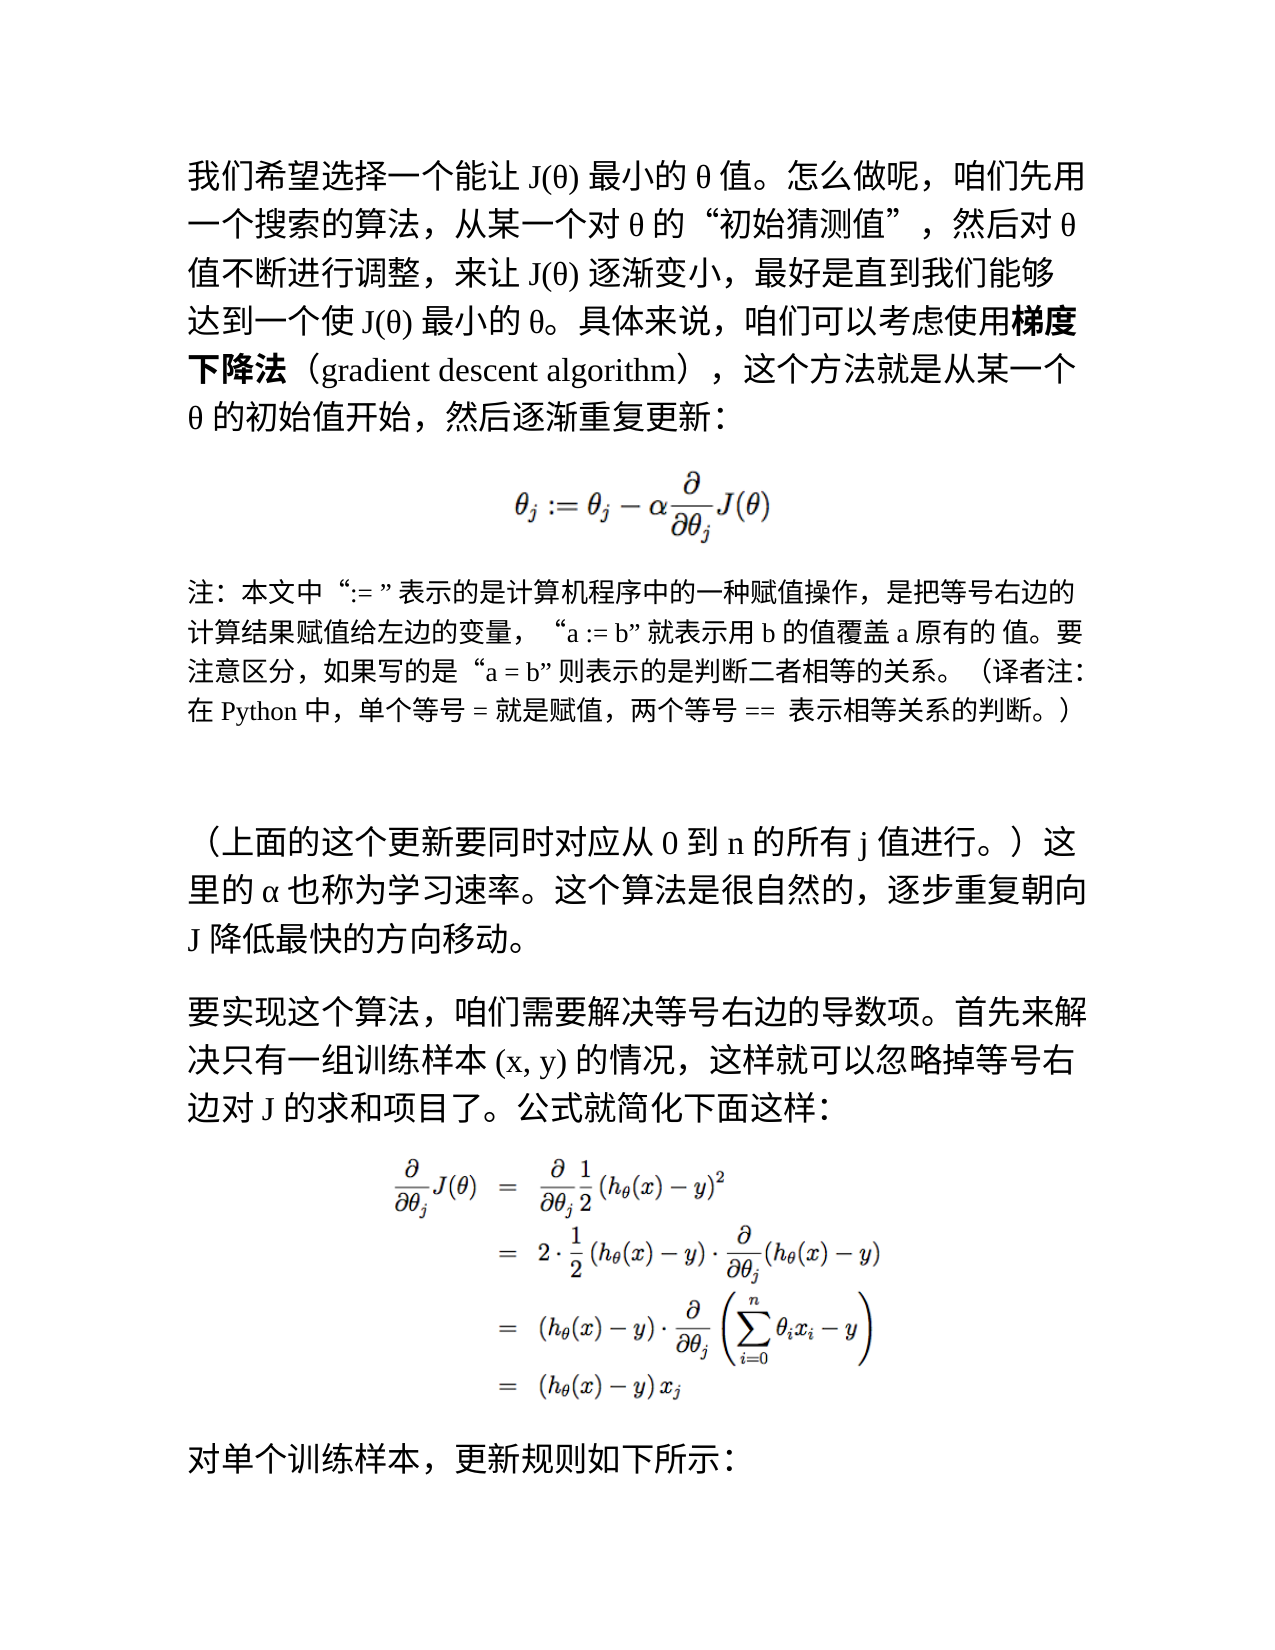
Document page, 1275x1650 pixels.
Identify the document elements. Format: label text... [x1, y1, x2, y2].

picture [502, 464, 773, 547]
text 我们希望选择一个能让 J(θ) 最小的 θ 值。怎么做呢，咱们先用一个搜索的算法，从某一个对 θ 的“初始猜测值”，然后对 θ 值不断进行调整，来让 J(θ) 逐渐变小，最好是直到我们能够达到一个使 J(θ) 最小的 θ。具体来说，咱们可以考虑使用梯度下降法（gradient descent algorithm），这个方法就是从某一个 θ 的初始值开始，然后逐渐重复更新： [187, 150, 1087, 439]
text 注：本文中“:= ” 表示的是计算机程序中的一种赋值操作，是把等号右边的计算结果赋值给左边的变量，“a := b” 就表示用 b 的值覆盖 a 原有的 值。要注意区分，如果写的是“a = b” 则表示的是判断二者相等的关系。（译者注：在 Python 中，单个等号 = 就是赋值，两个等号 == 表示相等关系的判断。） [187, 571, 1087, 728]
text （上面的这个更新要同时对应从 0 到 n 的所有j 值进行。）这里的 α 也称为学习速率。这个算法是很自然的，逐步重复朝向 J 降低最快的方向移动。 [187, 816, 1087, 961]
picture [391, 1155, 884, 1409]
text 要实现这个算法，咱们需要解决等号右边的导数项。首先来解决只有一组训练样本 (x, y) 的情况，这样就可以忽略掉等号右边对 J 的求和项目了。公式就简化下面这样： [187, 986, 1087, 1130]
text 对单个训练样本，更新规则如下所示： [187, 1433, 1087, 1481]
